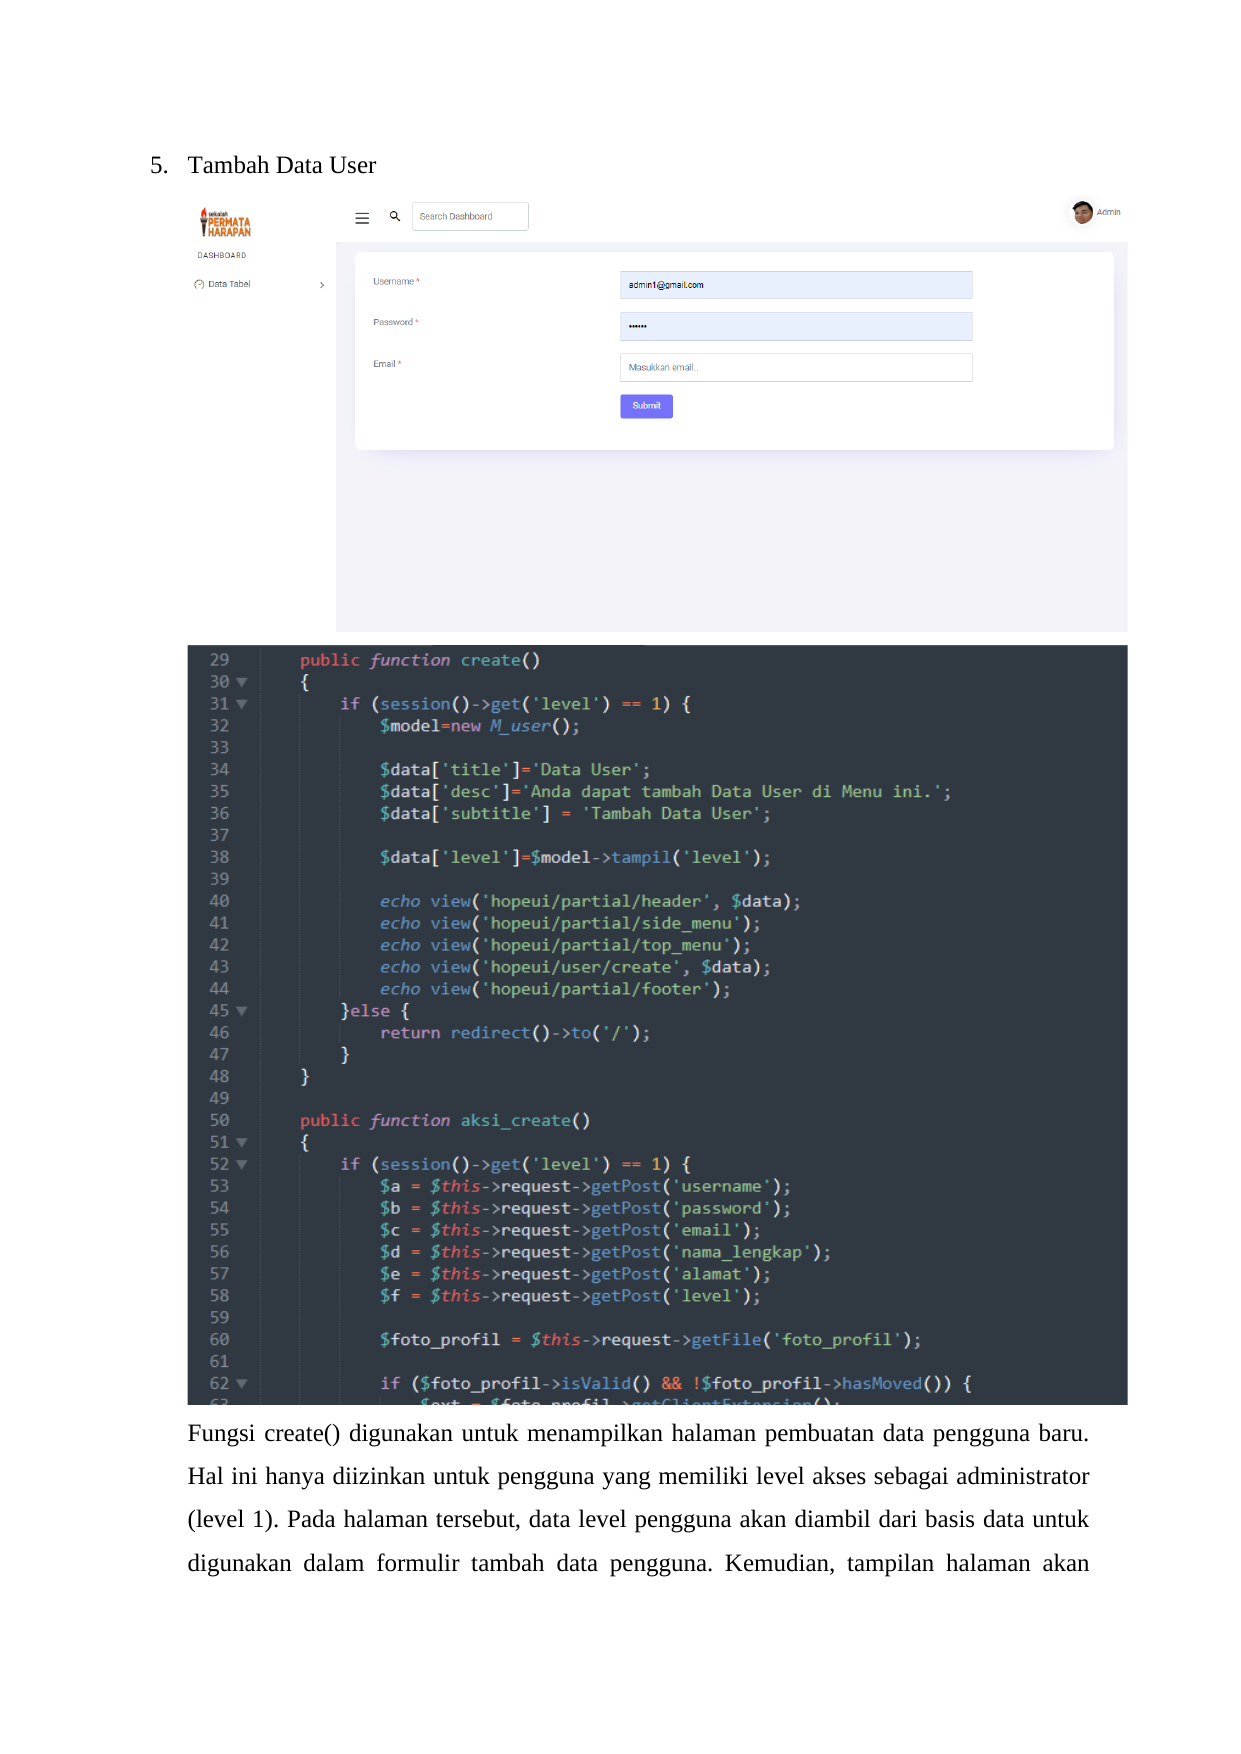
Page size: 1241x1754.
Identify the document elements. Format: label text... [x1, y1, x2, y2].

picture [187, 193, 1128, 632]
list Tambah Data User [150, 150, 1090, 179]
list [187, 1418, 1090, 1576]
picture [187, 645, 1128, 1405]
